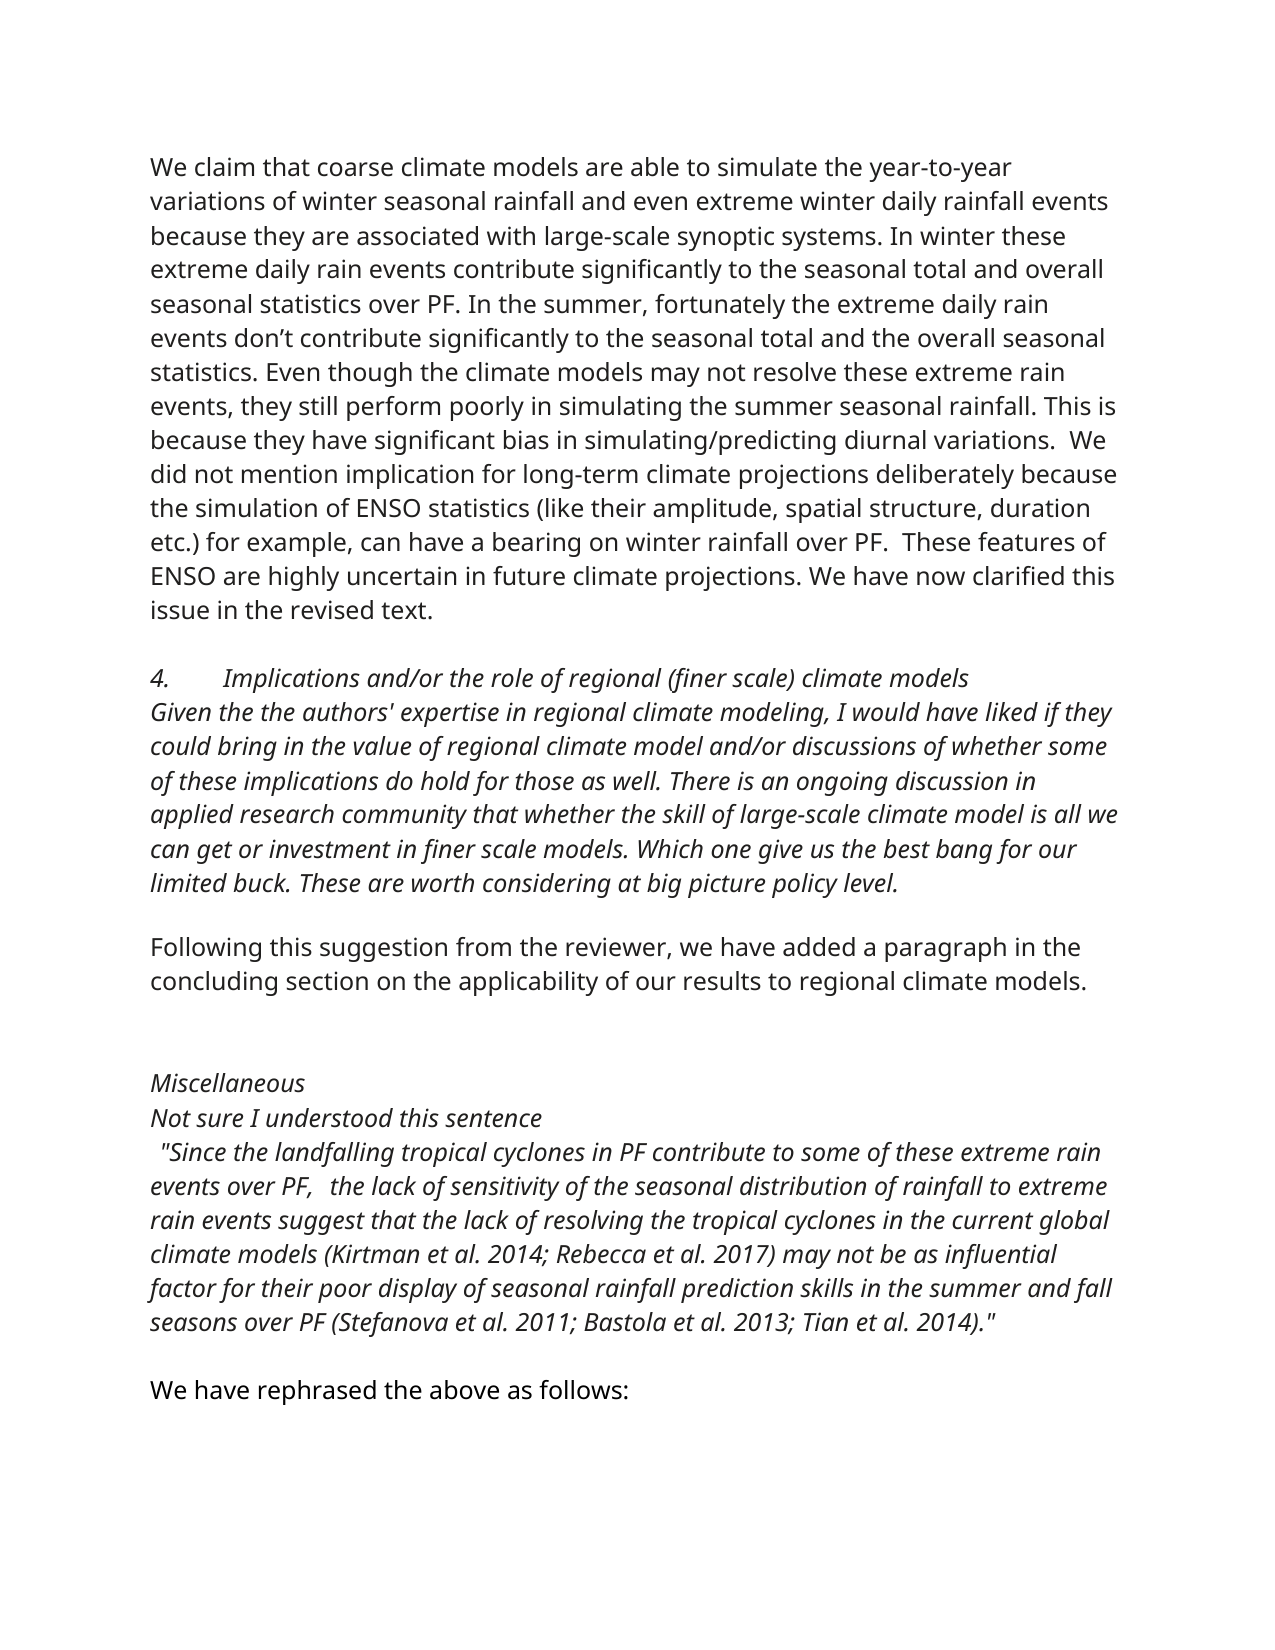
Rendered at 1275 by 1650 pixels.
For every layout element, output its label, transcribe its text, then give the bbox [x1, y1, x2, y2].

text We have rephrased the above as follows: [150, 1373, 1125, 1407]
text We claim that coarse climate models are able to simulate the year-to-year variations of winter seasonal rainfall and even extreme winter daily rainfall events because they are associated with large-scale synoptic systems. In winter these extreme daily rain events contribute significantly to the seasonal total and overall seasonal statistics over PF. In the summer, fortunately the extreme daily rain events don’t contribute significantly to the seasonal total and the overall seasonal statistics. Even though the climate models may not resolve these extreme rain events, they still perform poorly in simulating the summer seasonal rainfall. This is because they have significant bias in simulating/predicting diurnal variations. We did not mention implication for long-term climate projections deliberately because the simulation of ENSO statistics (like their amplitude, spatial structure, duration etc.) for example, can have a bearing on winter rainfall over PF. These features of ENSO are highly uncertain in future climate projections. We have now clarified this issue in the revised text. 4. Implications and/or the role of regional (finer scale) climate models Given the the authors' expertise in regional climate modeling, I would have liked if they could bring in the value of regional climate model and/or discussions of whether some of these implications do hold for those as well. There is an ongoing discussion in applied research community that whether the skill of large-scale climate model is all we can get or investment in finer scale models. Which one give us the best bang for our limited buck. These are worth considering at big picture policy level. [150, 150, 1125, 930]
text Miscellaneous Not sure I understood this sentence "Since the landfalling tropical cyclones in PF contribute to some of these extreme rain events over PF, the lack of sensitivity of the seasonal distribution of rainfall to extreme rain events suggest that the lack of resolving the tropical cyclones in the current global climate models (Kirtman et al. 2014; Rebecca et al. 2017) may not be as influential factor for their poor display of seasonal rainfall prediction skills in the summer and fall seasons over PF (Stefanova et al. 2011; Bastola et al. 2013; Tian et al. 2014)." [150, 998, 1125, 1339]
text Following this suggestion from the reviewer, we have added a paragraph in the concluding section on the applicability of our results to regional climate models. [150, 930, 1125, 998]
